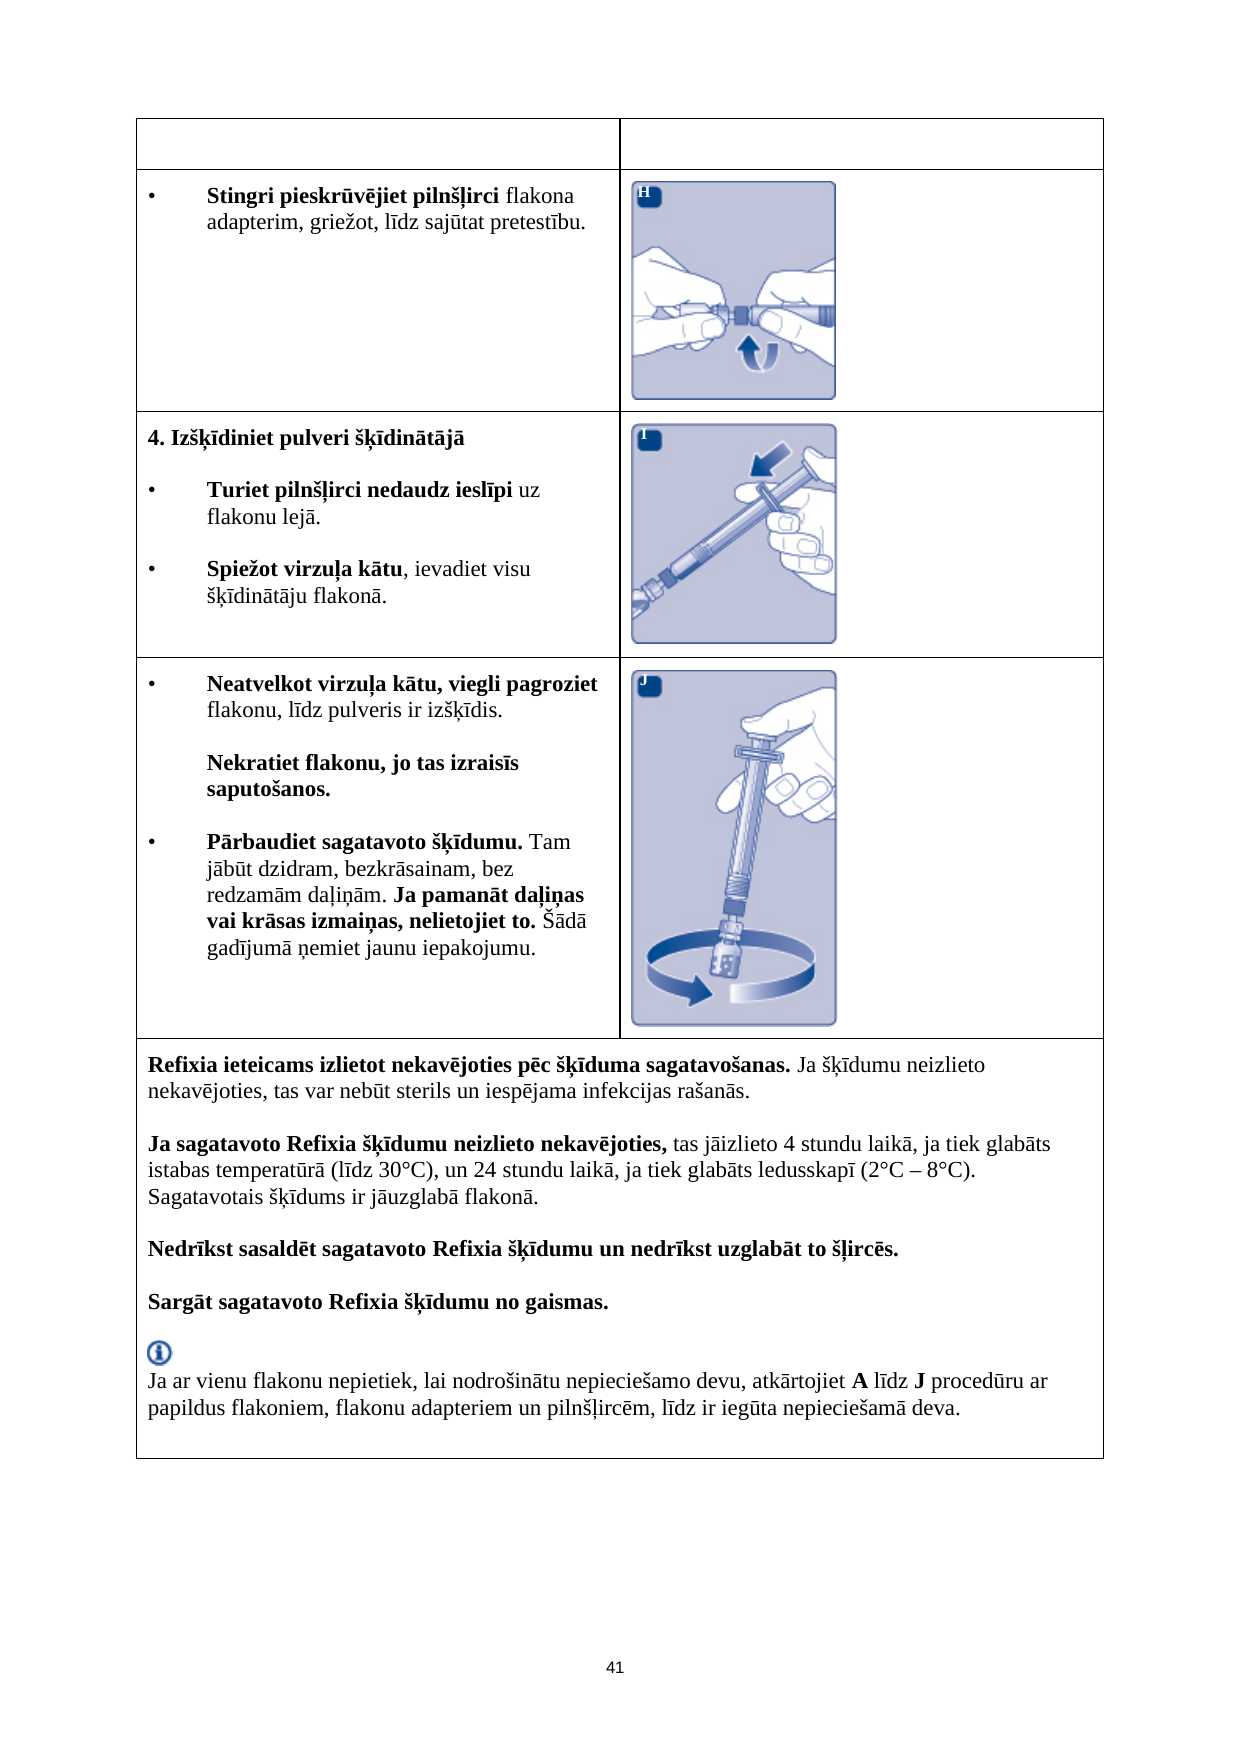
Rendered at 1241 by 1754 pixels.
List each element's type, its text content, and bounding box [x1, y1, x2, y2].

table_cell Refixia ieteicams izlietot nekavējoties pēc šķīduma sagatavošanas. Ja šķīdumu neizlieto nekavējoties, tas var nebūt sterils un iespējama infekcijas rašanās. Ja sagatavoto Refixia šķīdumu neizlieto nekavējoties, tas jāizlieto 4 stundu laikā, ja tiek glabāts istabas temperatūrā (līdz 30°C), un 24 stundu laikā, ja tiek glabāts ledusskapī (2°C – 8°C). Sagatavotais šķīdums ir jāuzglabā flakonā. Nedrīkst sasaldēt sagatavoto Refixia šķīdumu un nedrīkst uzglabāt to šļircēs. Sargāt sagatavoto Refixia šķīdumu no gaismas. Ja ar vienu flakonu nepietiek, lai nodrošinātu nepieciešamo devu, atkārtojiet A līdz J procedūru ar papildus flakoniem, flakonu adapteriem un pilnšļircēm, līdz ir iegūta nepieciešamā deva. [137, 1039, 1103, 1458]
table_cell • Neatvelkot virzuļa kātu, viegli pagroziet flakonu, līdz pulveris ir izšķīdis. Nekratiet flakonu, jo tas izraisīs saputošanos. • Pārbaudiet sagatavoto šķīdumu. Tam jābūt dzidram, bezkrāsainam, bez redzamām daļiņām. Ja pamanāt daļiņas vai krāsas izmaiņas, nelietojiet to. Šādā gadījumā ņemiet jaunu iepakojumu. [137, 658, 619, 1038]
picture [147, 1340, 173, 1366]
table_cell [621, 119, 1103, 169]
table_cell • Stingri pieskrūvējiet pilnšļirci flakona adapterim, griežot, līdz sajūtat pretestību. [137, 170, 619, 411]
table_cell [621, 658, 1103, 1038]
table_cell [621, 412, 1103, 657]
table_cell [137, 119, 619, 169]
table_cell 4. Izšķīdiniet pulveri šķīdinātājā • Turiet pilnšļirci nedaudz ieslīpi uz flakonu lejā. • Spiežot virzuļa kātu, ievadiet visu šķīdinātāju flakonā. [137, 412, 619, 657]
table_cell [621, 170, 1103, 411]
